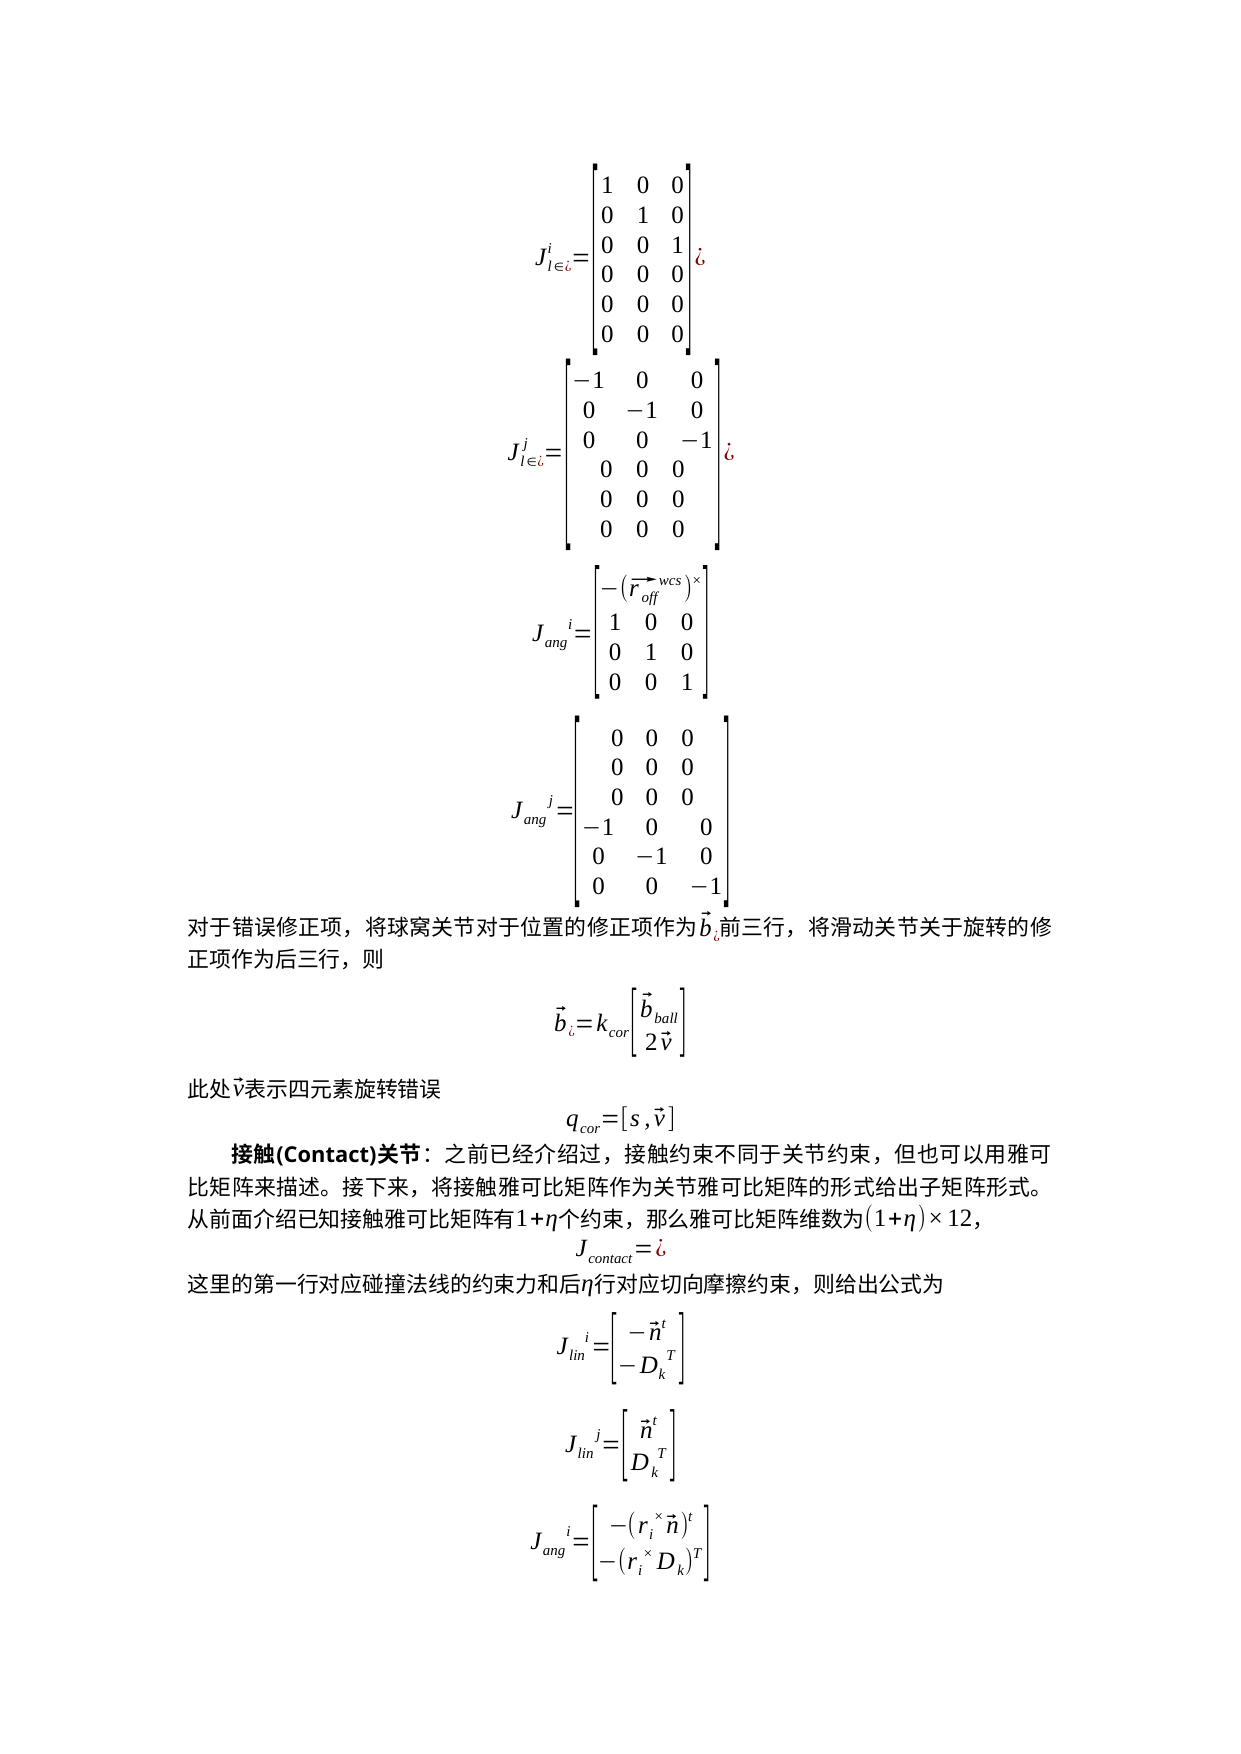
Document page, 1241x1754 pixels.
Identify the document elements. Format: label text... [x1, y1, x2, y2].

text 对于错误修正项，将球窝关节对于位置的修正项作为前三行，将滑动关节关于旋转的修正项作为后三行，则 [187, 909, 1053, 974]
text 此处表示四元素旋转错误 [187, 1072, 1053, 1104]
text 接触(Contact)关节：之前已经介绍过，接触约束不同于关节约束，但也可以用雅可比矩阵来描述。接下来，将接触雅可比矩阵作为关节雅可比矩阵的形式给出子矩阵形式。从前面介绍已知接触雅可比矩阵有个约束，那么雅可比矩阵维数为， [187, 1137, 1053, 1234]
text 这里的第一行对应碰撞法线的约束力和后行对应切向摩擦约束，则给出公式为 [187, 1267, 1053, 1299]
